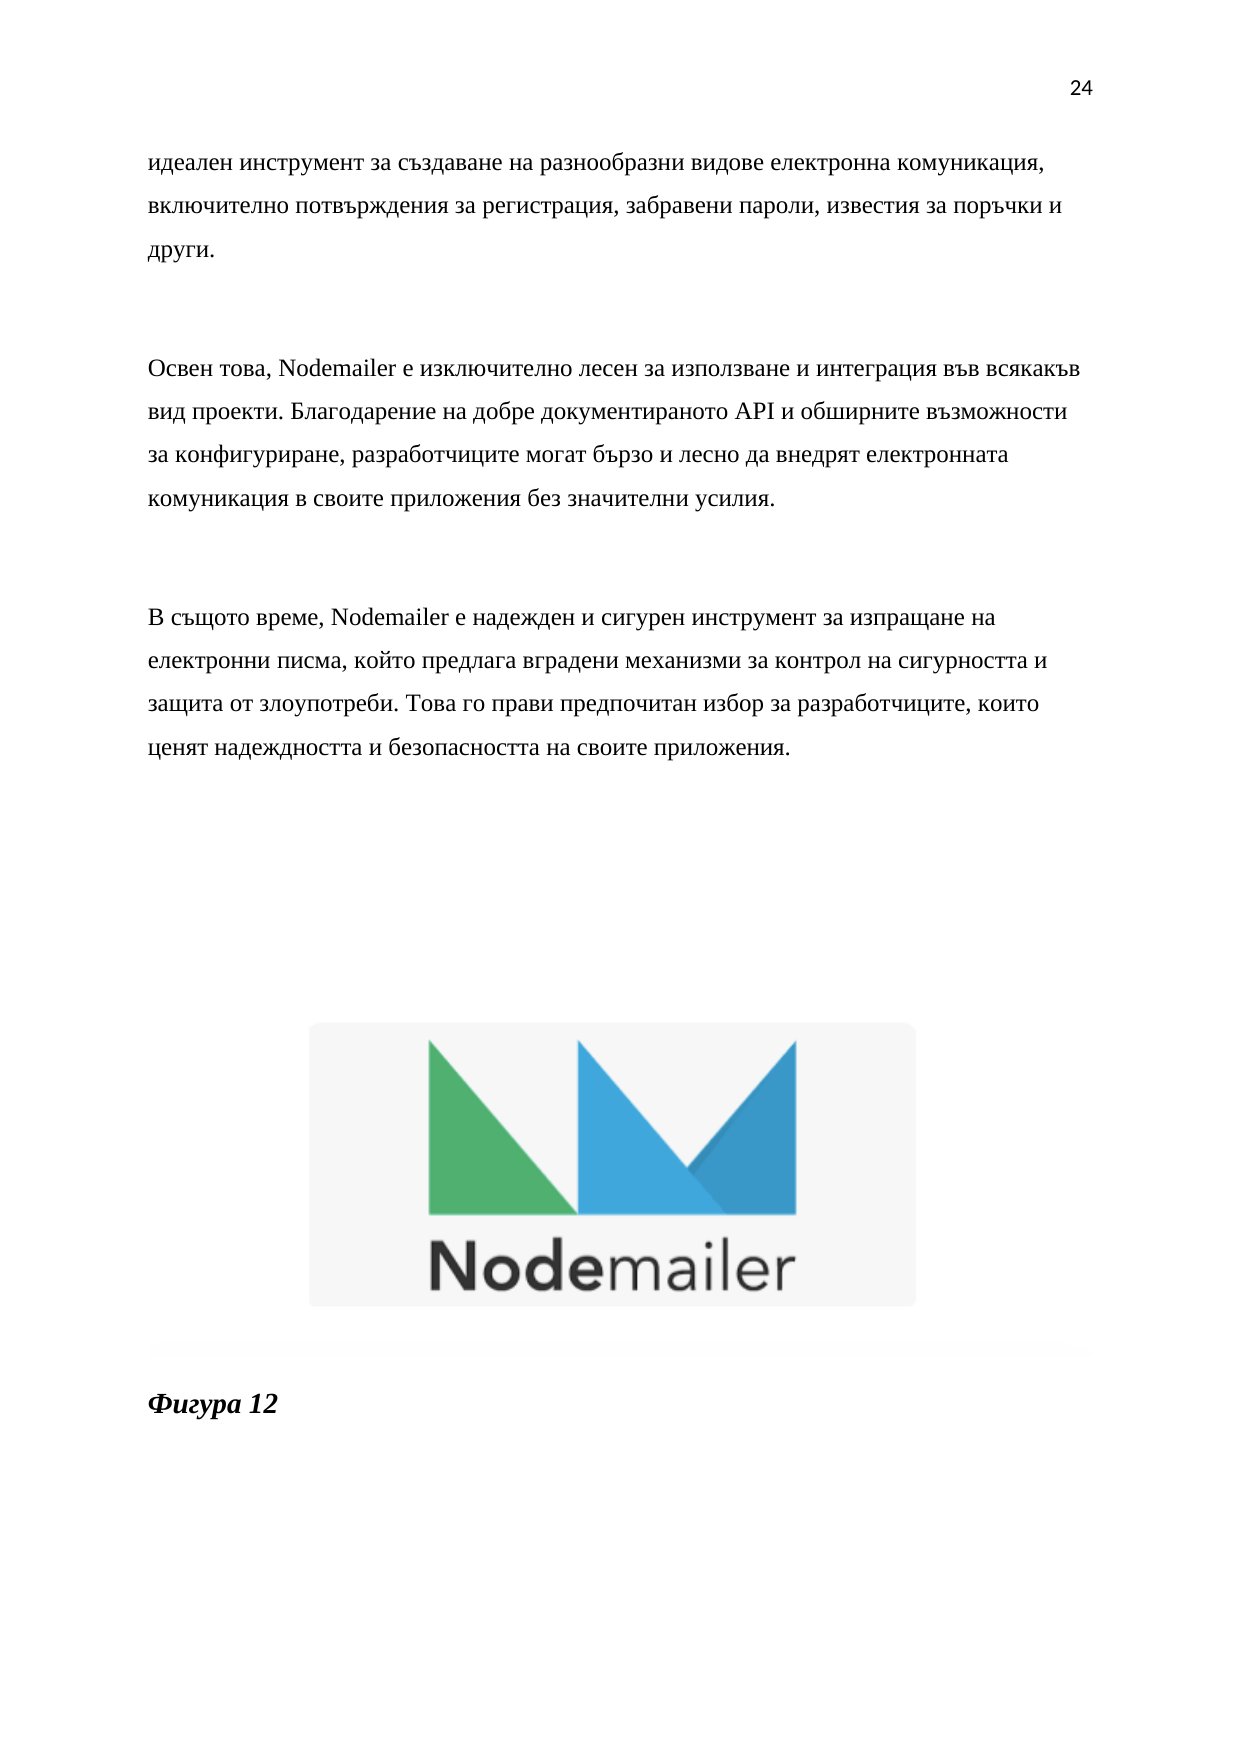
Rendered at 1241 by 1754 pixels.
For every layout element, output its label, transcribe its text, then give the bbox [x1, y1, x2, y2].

text Освен това, Nodemailer е изключително лесен за използване и интеграция във всякакъв вид проекти. Благодарение на добре документираното API и обширните възможности за конфигуриране, разработчиците могат бързо и лесно да внедрят електронната комуникация в своите приложения без значителни усилия. [148, 353, 1093, 511]
text Фигура 12 [148, 1386, 1093, 1420]
picture [147, 970, 1093, 1356]
text В същото време, Nodemailer е надежден и сигурен инструмент за изпращане на електронни писма, който предлага вградени механизми за контрол на сигурността и защита от злоупотреби. Това го прави предпочитан избор за разработчиците, които ценят надеждността и безопасността на своите приложения. [148, 602, 1093, 760]
